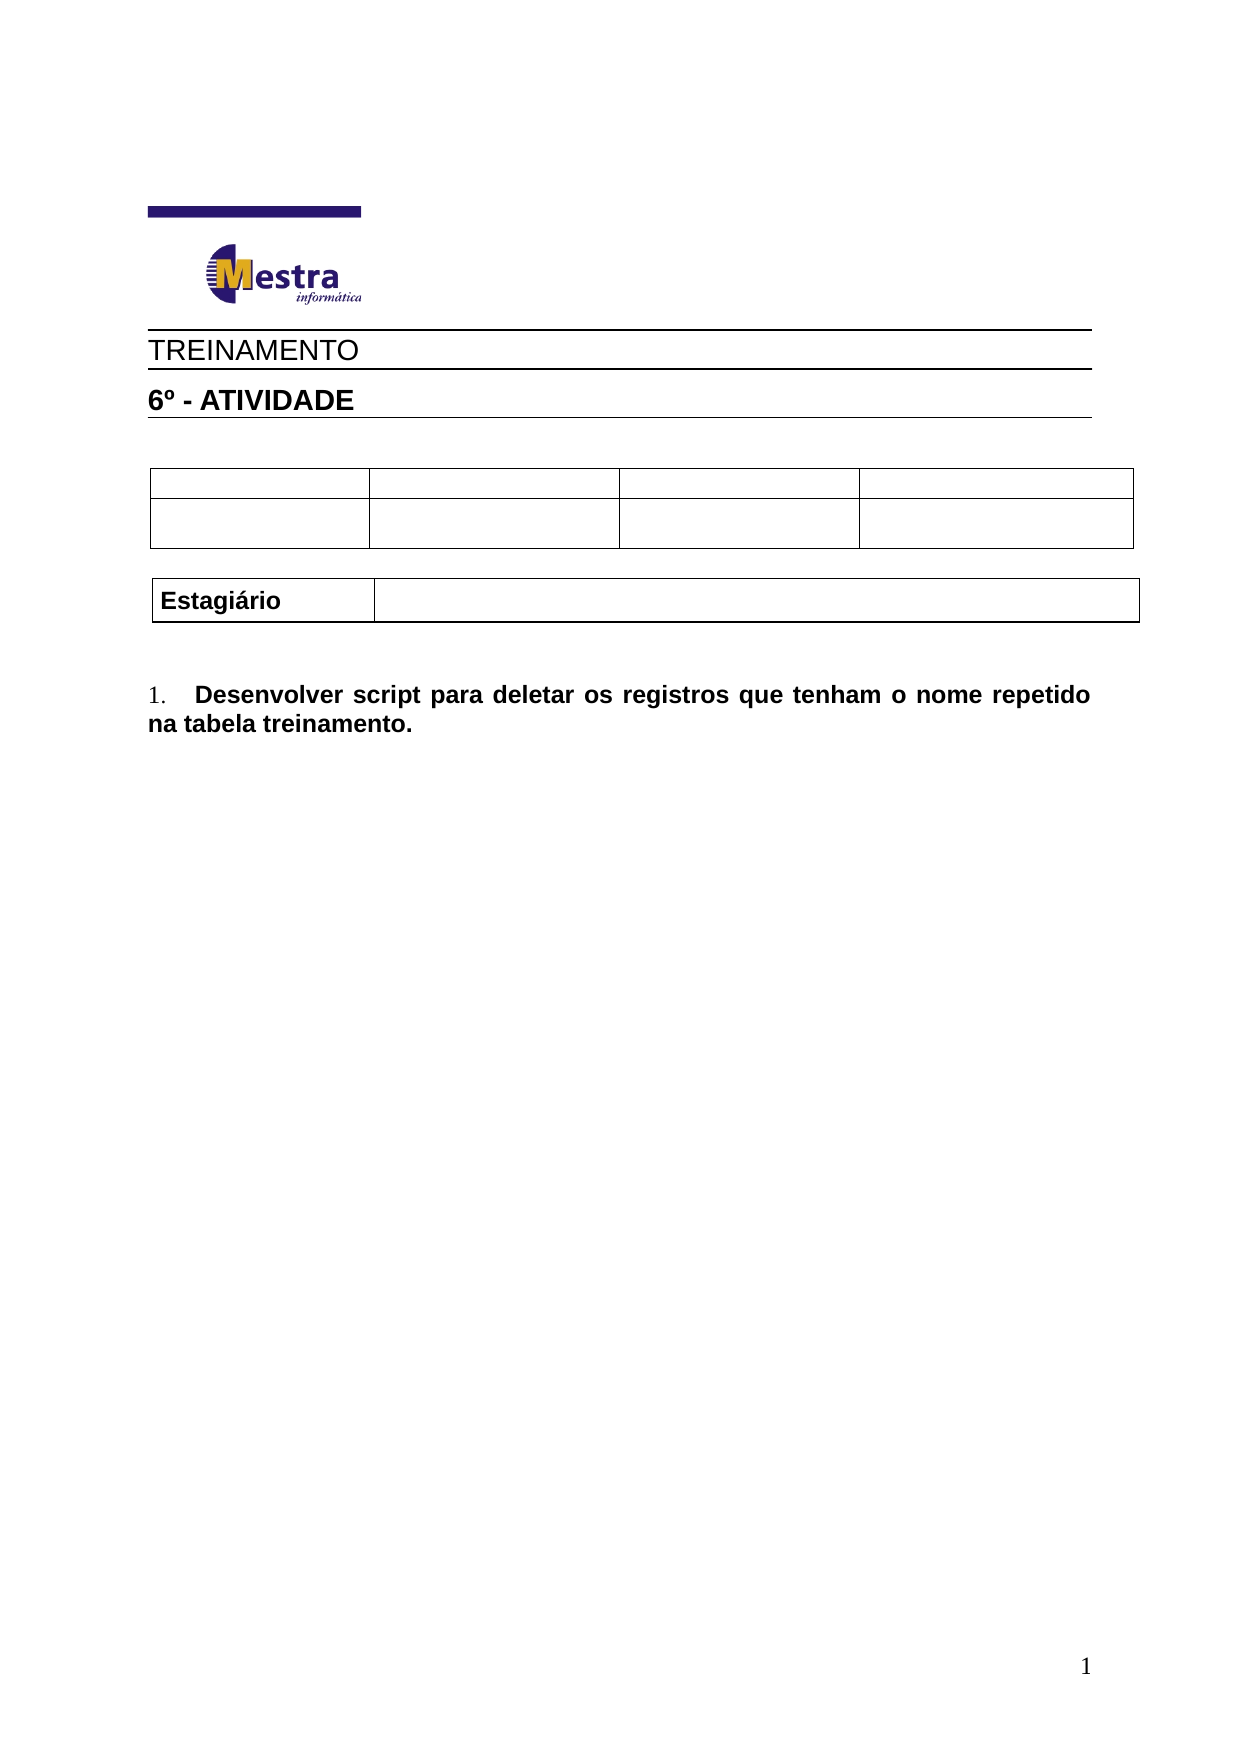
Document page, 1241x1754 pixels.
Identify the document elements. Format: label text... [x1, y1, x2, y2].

text TREINAMENTO [148, 331, 1092, 368]
table_cell [151, 499, 369, 548]
table_header [370, 469, 619, 498]
table_header [151, 469, 369, 498]
table_header Estagiário [153, 579, 374, 621]
subtitle 6º - ATIVIDADE [148, 382, 1092, 417]
table_header [375, 579, 1139, 621]
table_header [620, 469, 859, 498]
table_header [860, 469, 1133, 498]
table_cell [370, 499, 619, 548]
table_cell [860, 499, 1133, 548]
table_cell [620, 499, 859, 548]
list Desenvolver script para deletar os registros que tenham o nome repetido na tabela treinamento. [148, 680, 1092, 737]
picture [147, 206, 362, 305]
